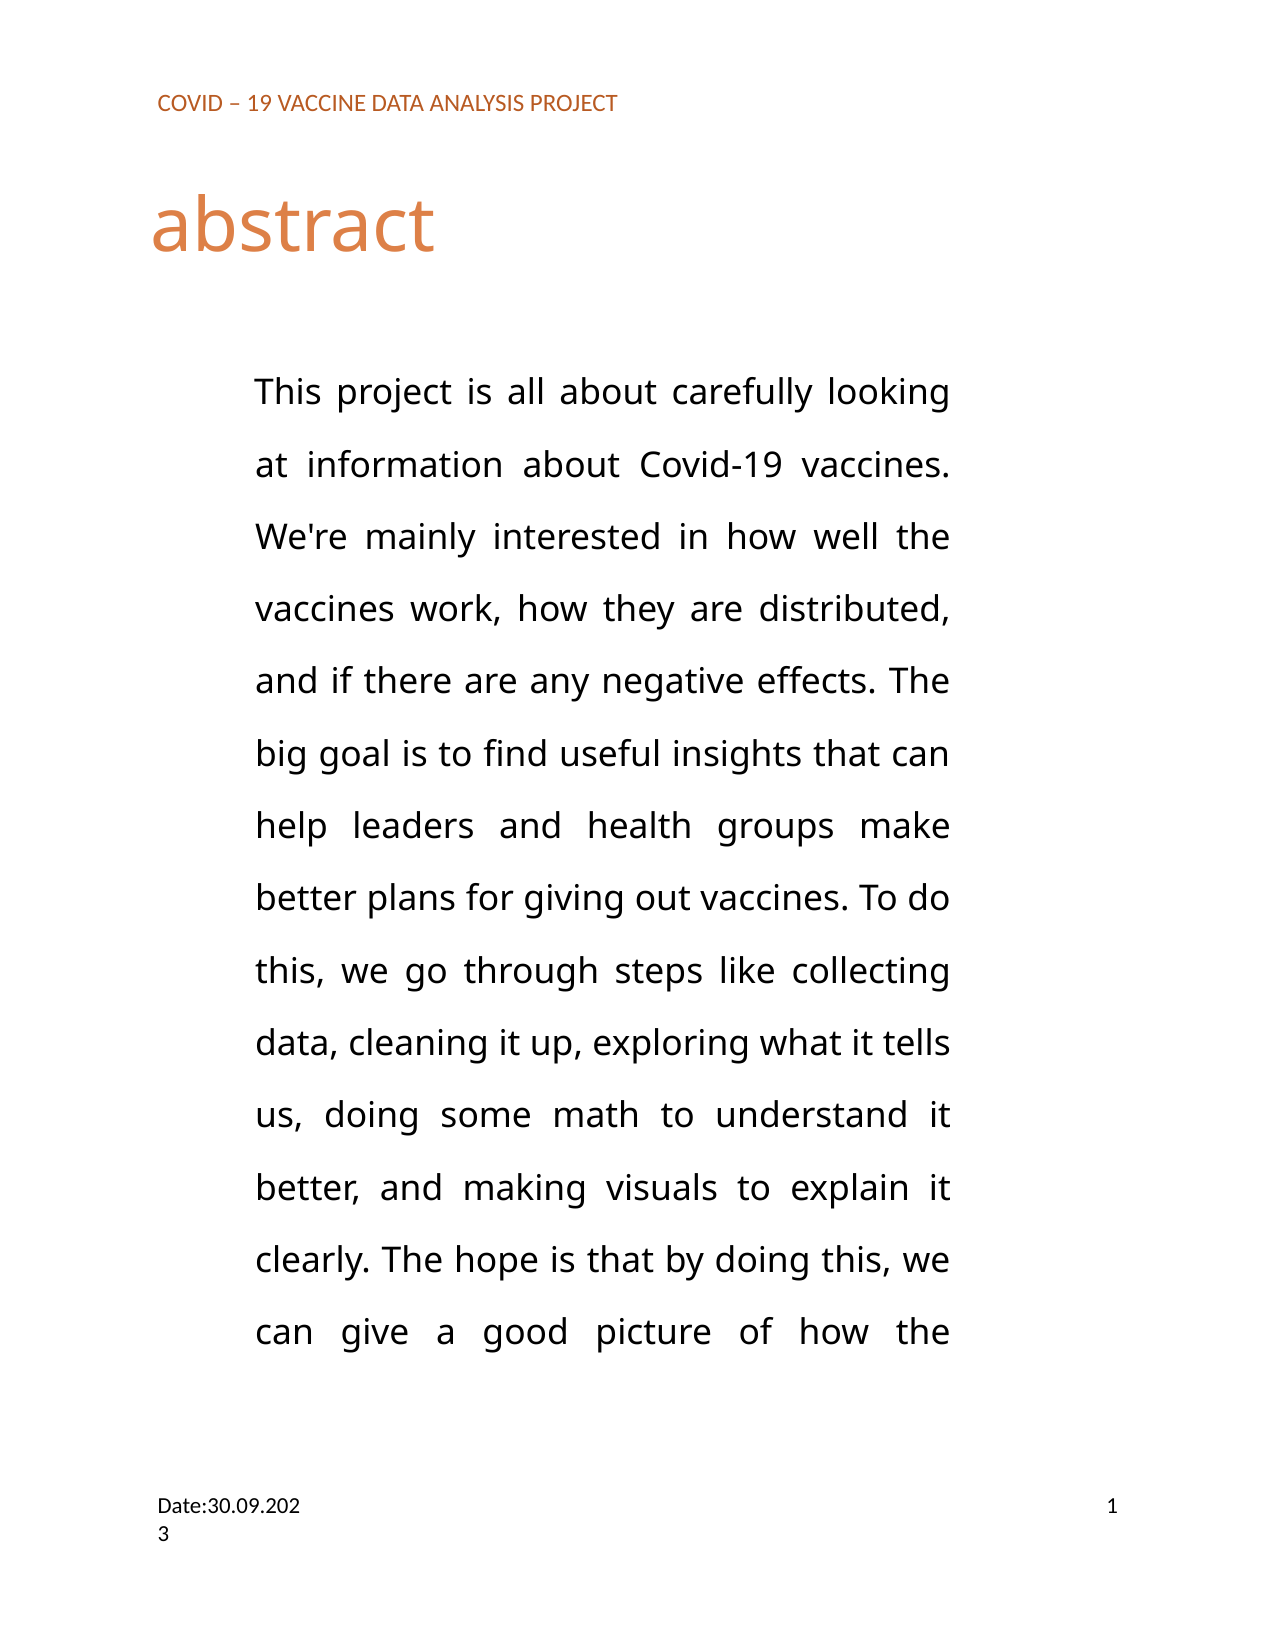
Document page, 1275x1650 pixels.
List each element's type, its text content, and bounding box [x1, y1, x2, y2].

text abstract [150, 171, 1117, 273]
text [254, 367, 951, 1355]
